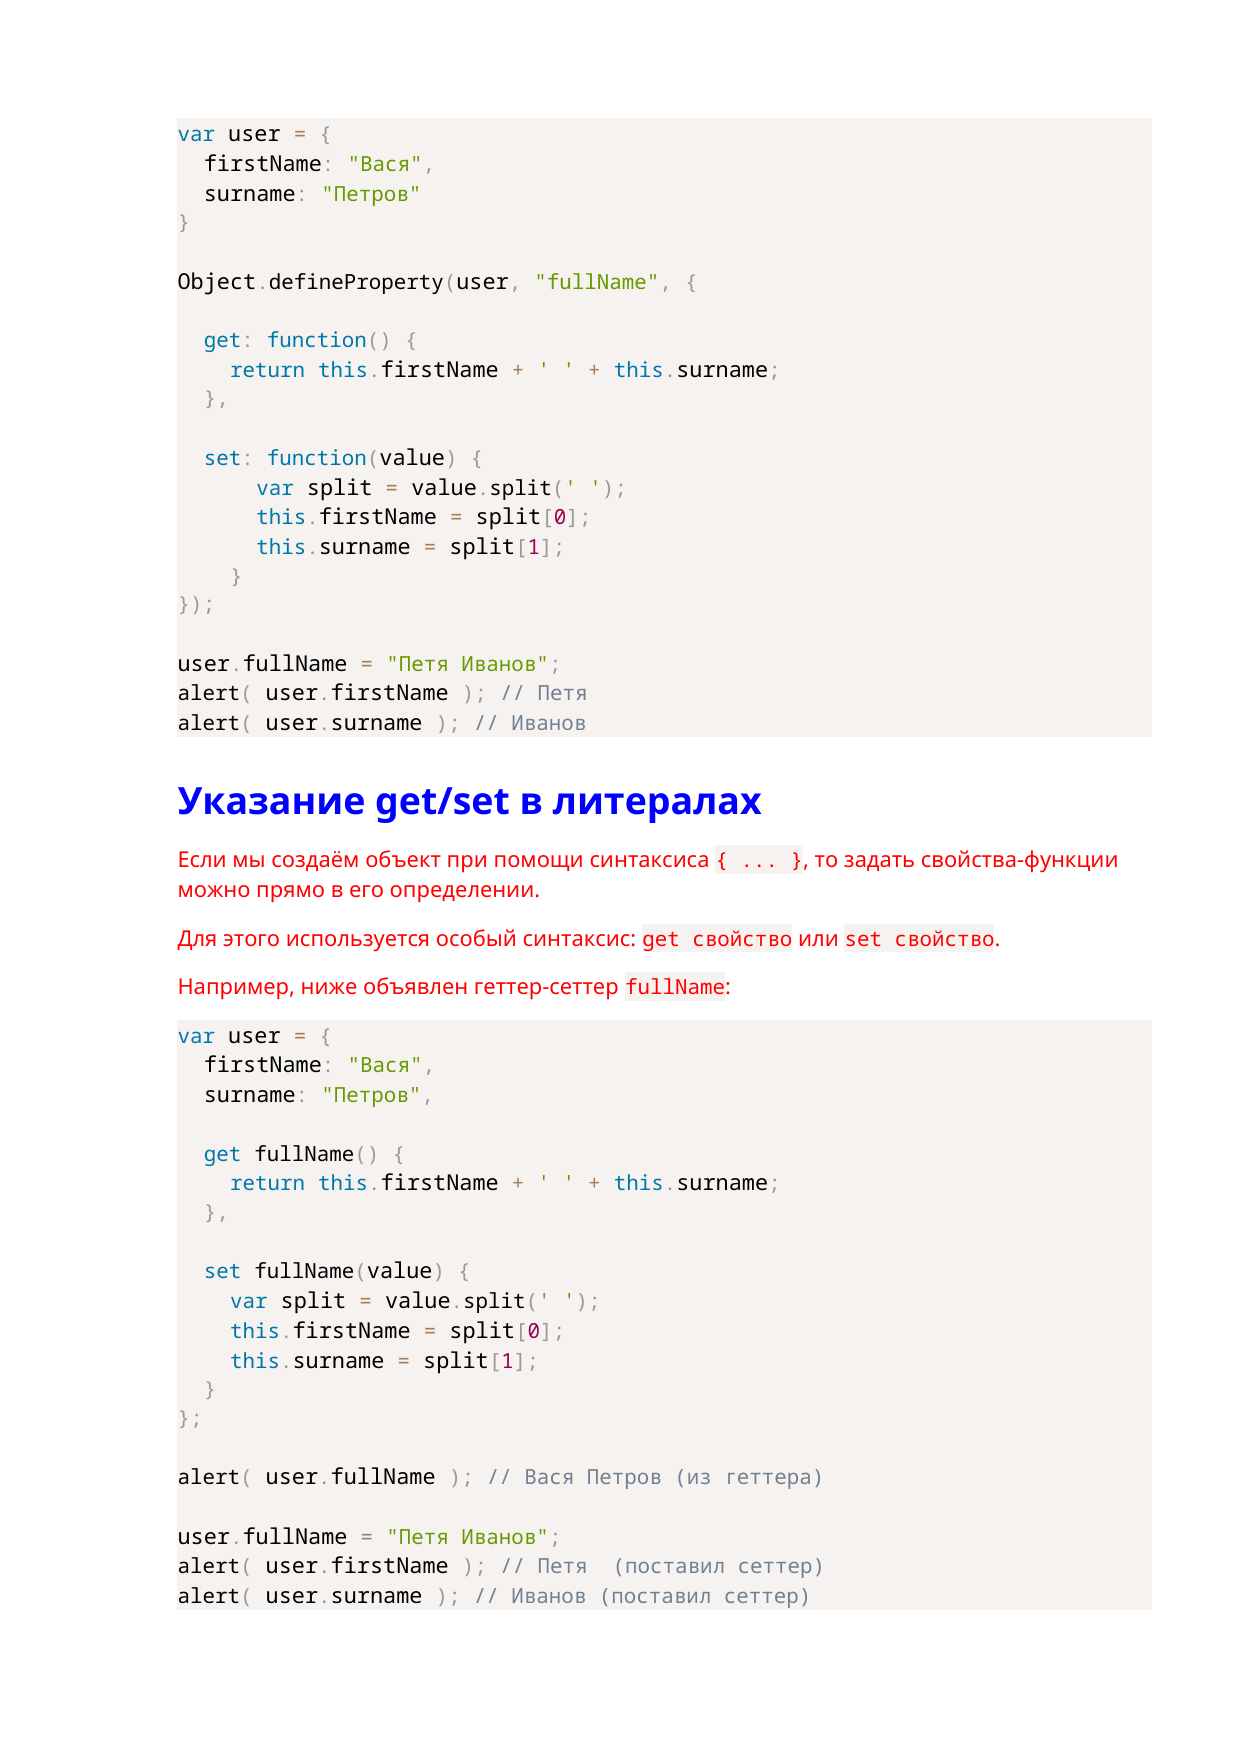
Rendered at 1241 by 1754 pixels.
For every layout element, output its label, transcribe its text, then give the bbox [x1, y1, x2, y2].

text alert( user.firstName ); // Петя (поставил сеттер) [177, 1551, 1152, 1580]
text alert( user.firstName ); // Петя [177, 677, 1152, 707]
text this.surname = split[1]; [177, 531, 1152, 561]
text surname: "Петров", [177, 1079, 1152, 1109]
text get: function() { [177, 325, 1152, 354]
text this.surname = split[1]; [177, 1345, 1152, 1374]
text surname: "Петров" [177, 178, 1152, 207]
text return this.firstName + ' ' + this.surname; [177, 354, 1152, 383]
text Если мы создаём объект при помощи синтаксиса { ... }, то задать свойства-функции можно прямо в его определении. [177, 844, 1152, 904]
text alert( user.surname ); // Иванов (поставил сеттер) [177, 1580, 1152, 1610]
text var user = { [177, 1020, 1152, 1049]
text } [177, 561, 1152, 589]
text set: function(value) { [177, 442, 1152, 472]
text return this.firstName + ' ' + this.surname; [177, 1167, 1152, 1197]
text Object.defineProperty(user, "fullName", { [177, 266, 1152, 296]
text }); [177, 589, 1152, 618]
text var user = { [177, 118, 1152, 148]
text }, [177, 383, 1152, 412]
text Для этого используется особый синтаксис: get свойство или set свойство. [177, 923, 1152, 952]
text Например, ниже объявлен геттер-сеттер fullName: [177, 971, 1152, 1001]
text firstName: "Вася", [177, 1049, 1152, 1079]
text this.firstName = split[0]; [177, 501, 1152, 531]
text } [177, 1374, 1152, 1403]
text alert( user.surname ); // Иванов [177, 707, 1152, 737]
text user.fullName = "Петя Иванов"; [177, 1521, 1152, 1551]
text set fullName(value) { [177, 1255, 1152, 1285]
text var split = value.split(' '); [177, 472, 1152, 501]
text }; [177, 1403, 1152, 1431]
text }, [177, 1197, 1152, 1226]
text } [177, 207, 1152, 236]
text alert( user.fullName ); // Вася Петров (из геттера) [177, 1461, 1152, 1491]
text Указание get/set в литералах [177, 774, 1152, 826]
text var split = value.split(' '); [177, 1285, 1152, 1315]
text this.firstName = split[0]; [177, 1315, 1152, 1345]
text firstName: "Вася", [177, 148, 1152, 178]
text user.fullName = "Петя Иванов"; [177, 648, 1152, 677]
text get fullName() { [177, 1139, 1152, 1167]
